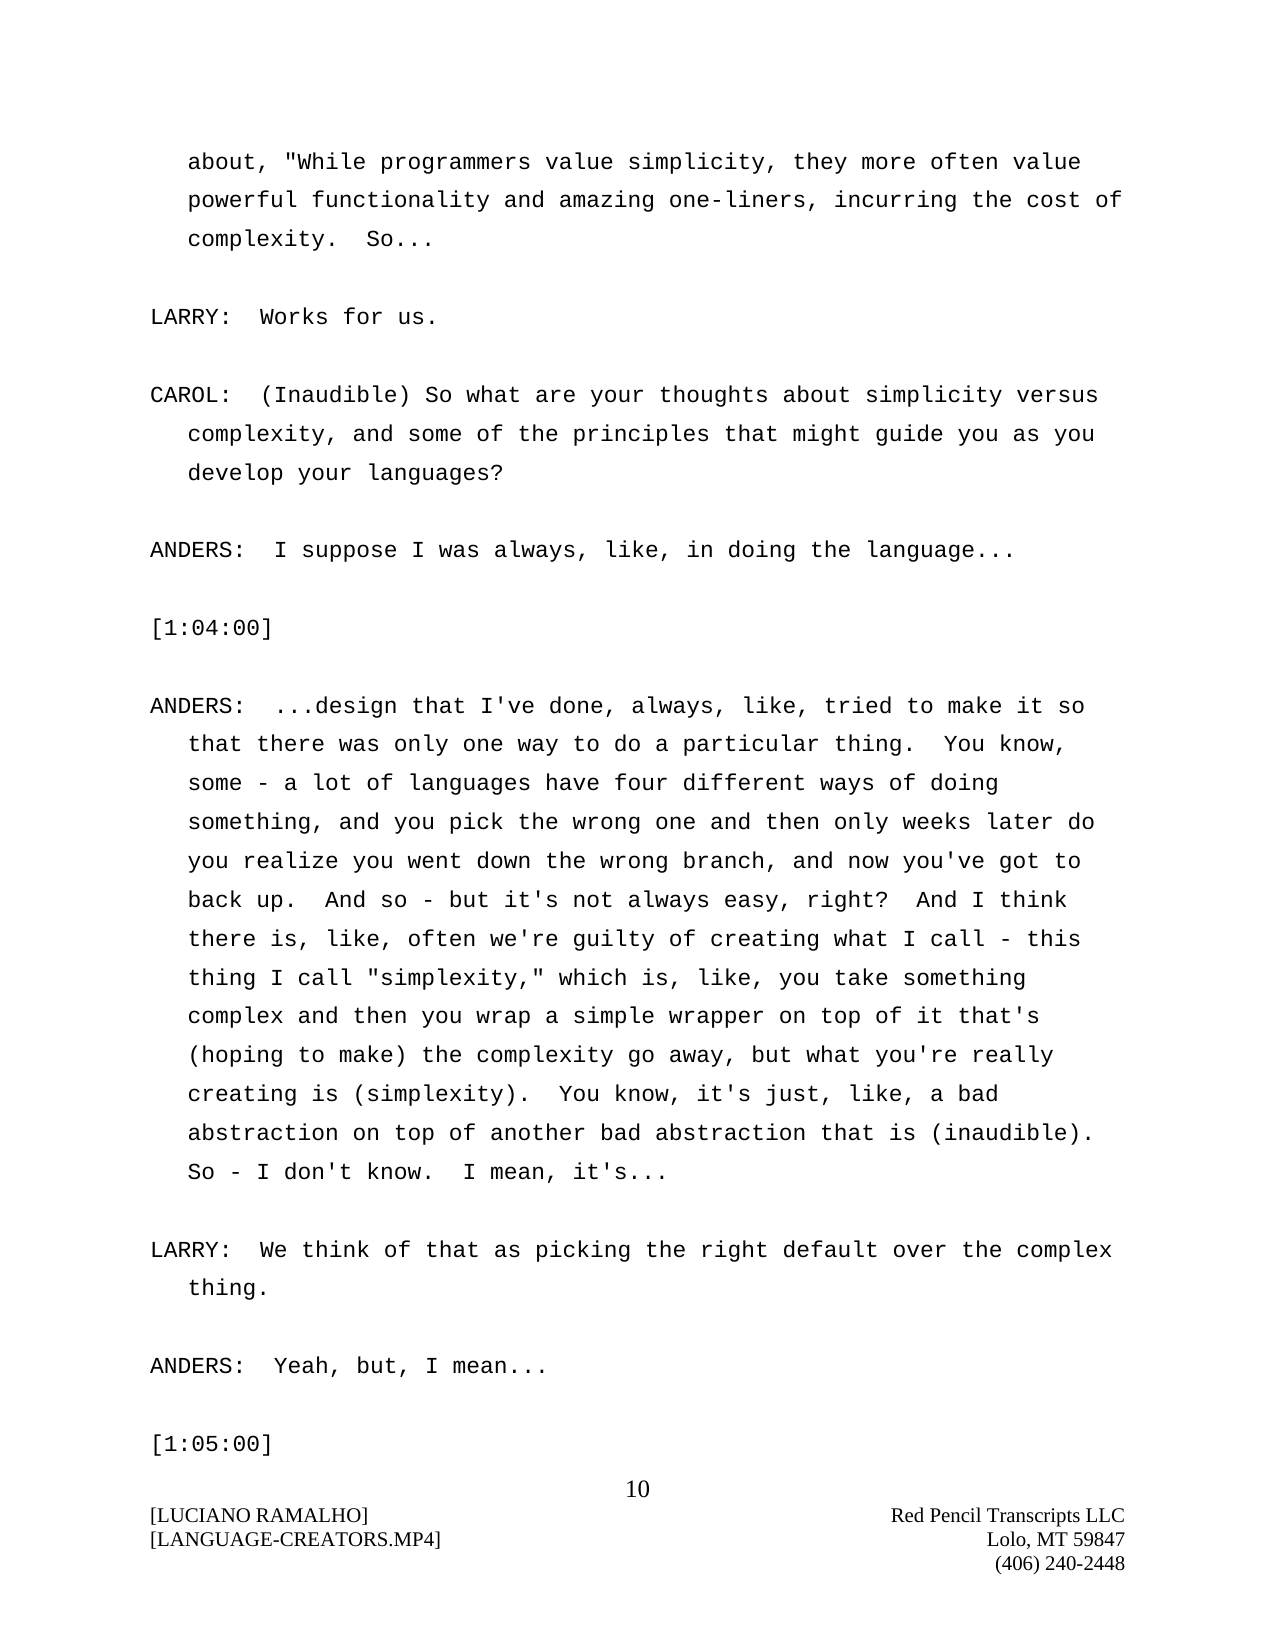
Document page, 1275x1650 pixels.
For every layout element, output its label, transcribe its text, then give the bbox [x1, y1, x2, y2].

text [1:05:00] [150, 1432, 1125, 1458]
text CAROL: (Inaudible) So what are your thoughts about simplicity versus complexity, and some of the principles that might guide you as you develop your languages? [150, 383, 1125, 487]
text ANDERS: ...design that I've done, always, like, tried to make it so that there was only one way to do a particular thing. You know, some - a lot of languages have four different ways of doing something, and you pick the wrong one and then only weeks later do you realize you went down the wrong branch, and now you've got to back up. And so - but it's not always easy, right? And I think there is, like, often we're guilty of creating what I call - this thing I call "simplexity," which is, like, you take something complex and then you wrap a simple wrapper on top of it that's (hoping to make) the complexity go away, but what you're really creating is (simplexity). You know, it's just, like, a bad abstraction on top of another bad abstraction that is (inaudible). So - I don't know. I mean, it's... [150, 694, 1125, 1186]
text LARRY: Works for us. [150, 305, 1125, 331]
text [1:04:00] [150, 616, 1125, 642]
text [150, 150, 1125, 254]
text ANDERS: Yeah, but, I mean... [150, 1354, 1125, 1380]
text ANDERS: I suppose I was always, like, in doing the language... [150, 538, 1125, 564]
text LARRY: We think of that as picking the right default over the complex thing. [150, 1238, 1125, 1303]
